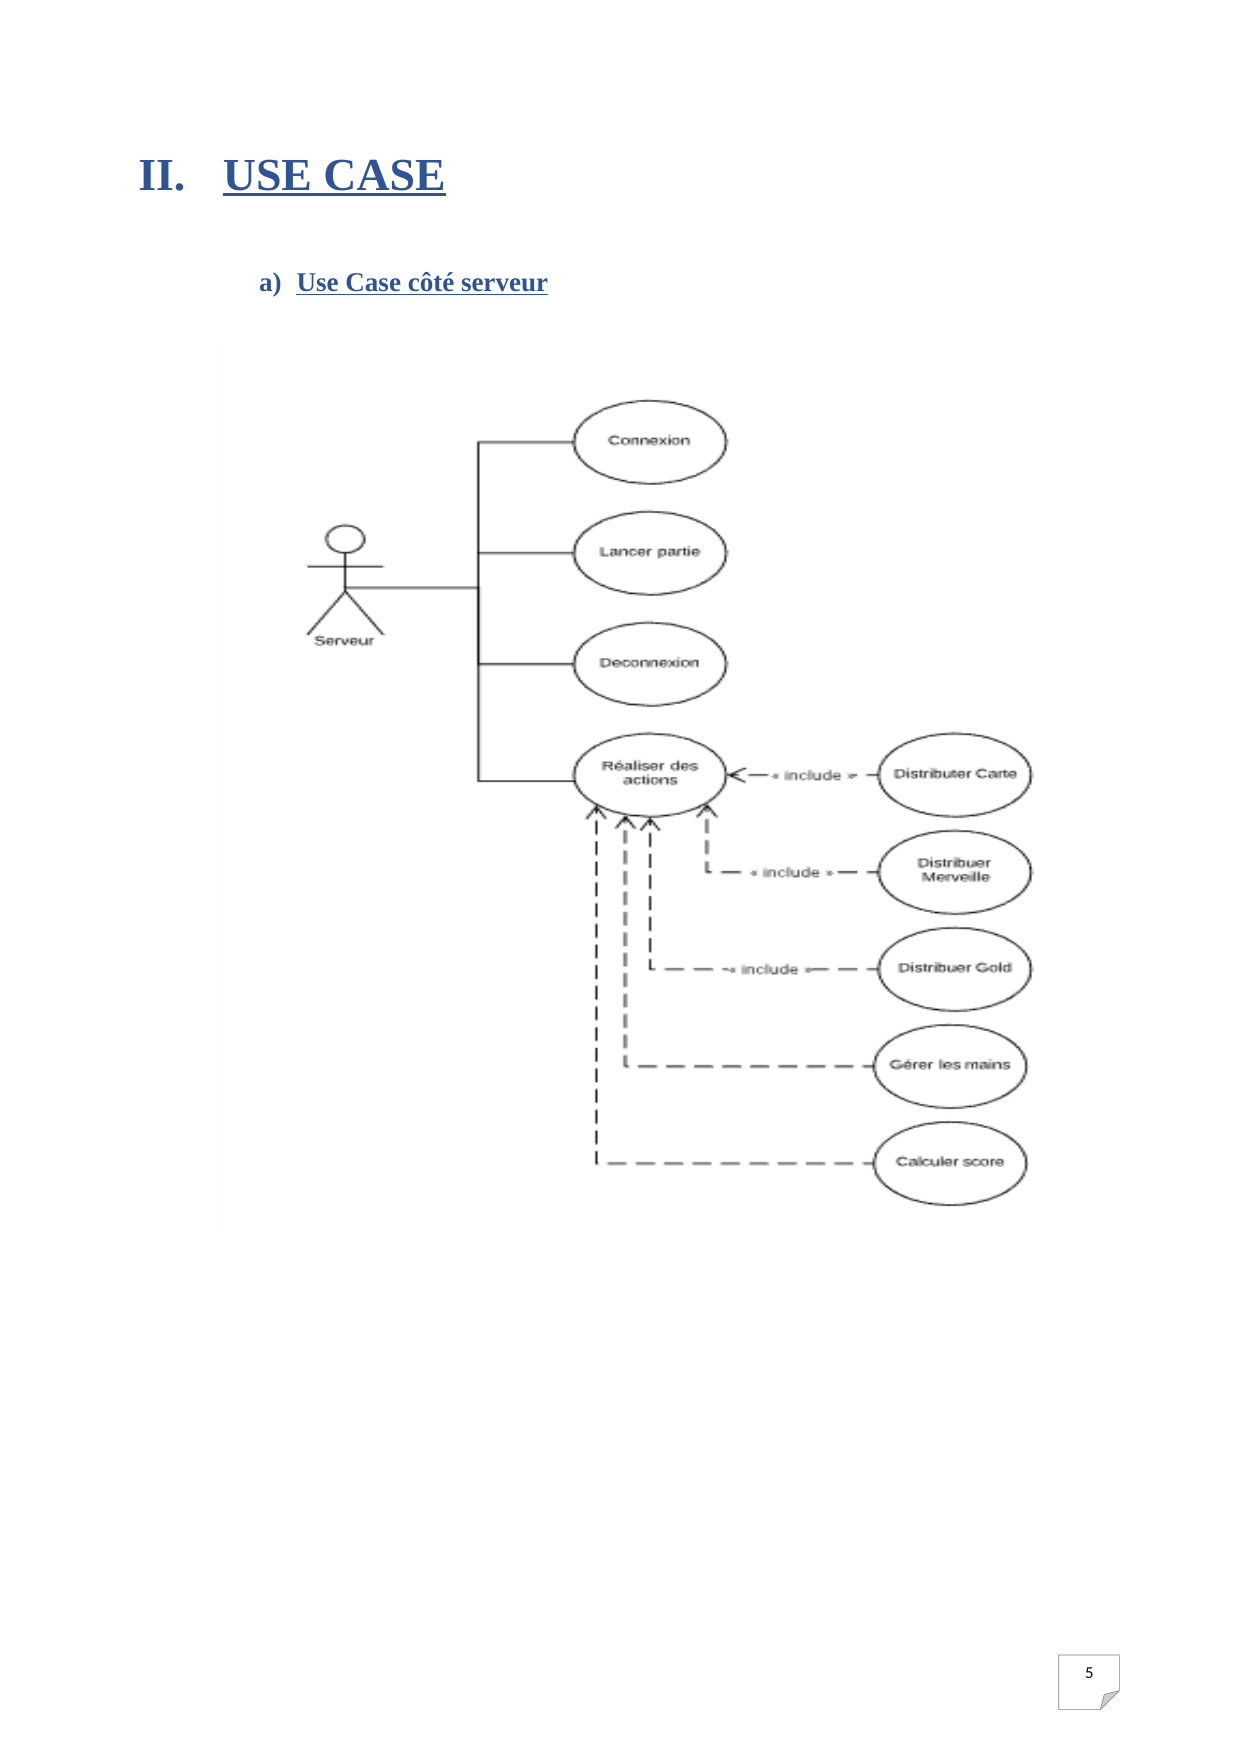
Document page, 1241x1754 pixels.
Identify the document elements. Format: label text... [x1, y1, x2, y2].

subtitle Use Case côté serveur [259, 266, 1093, 298]
picture [220, 342, 1075, 1239]
subtitle USE CASE [185, 148, 1093, 200]
